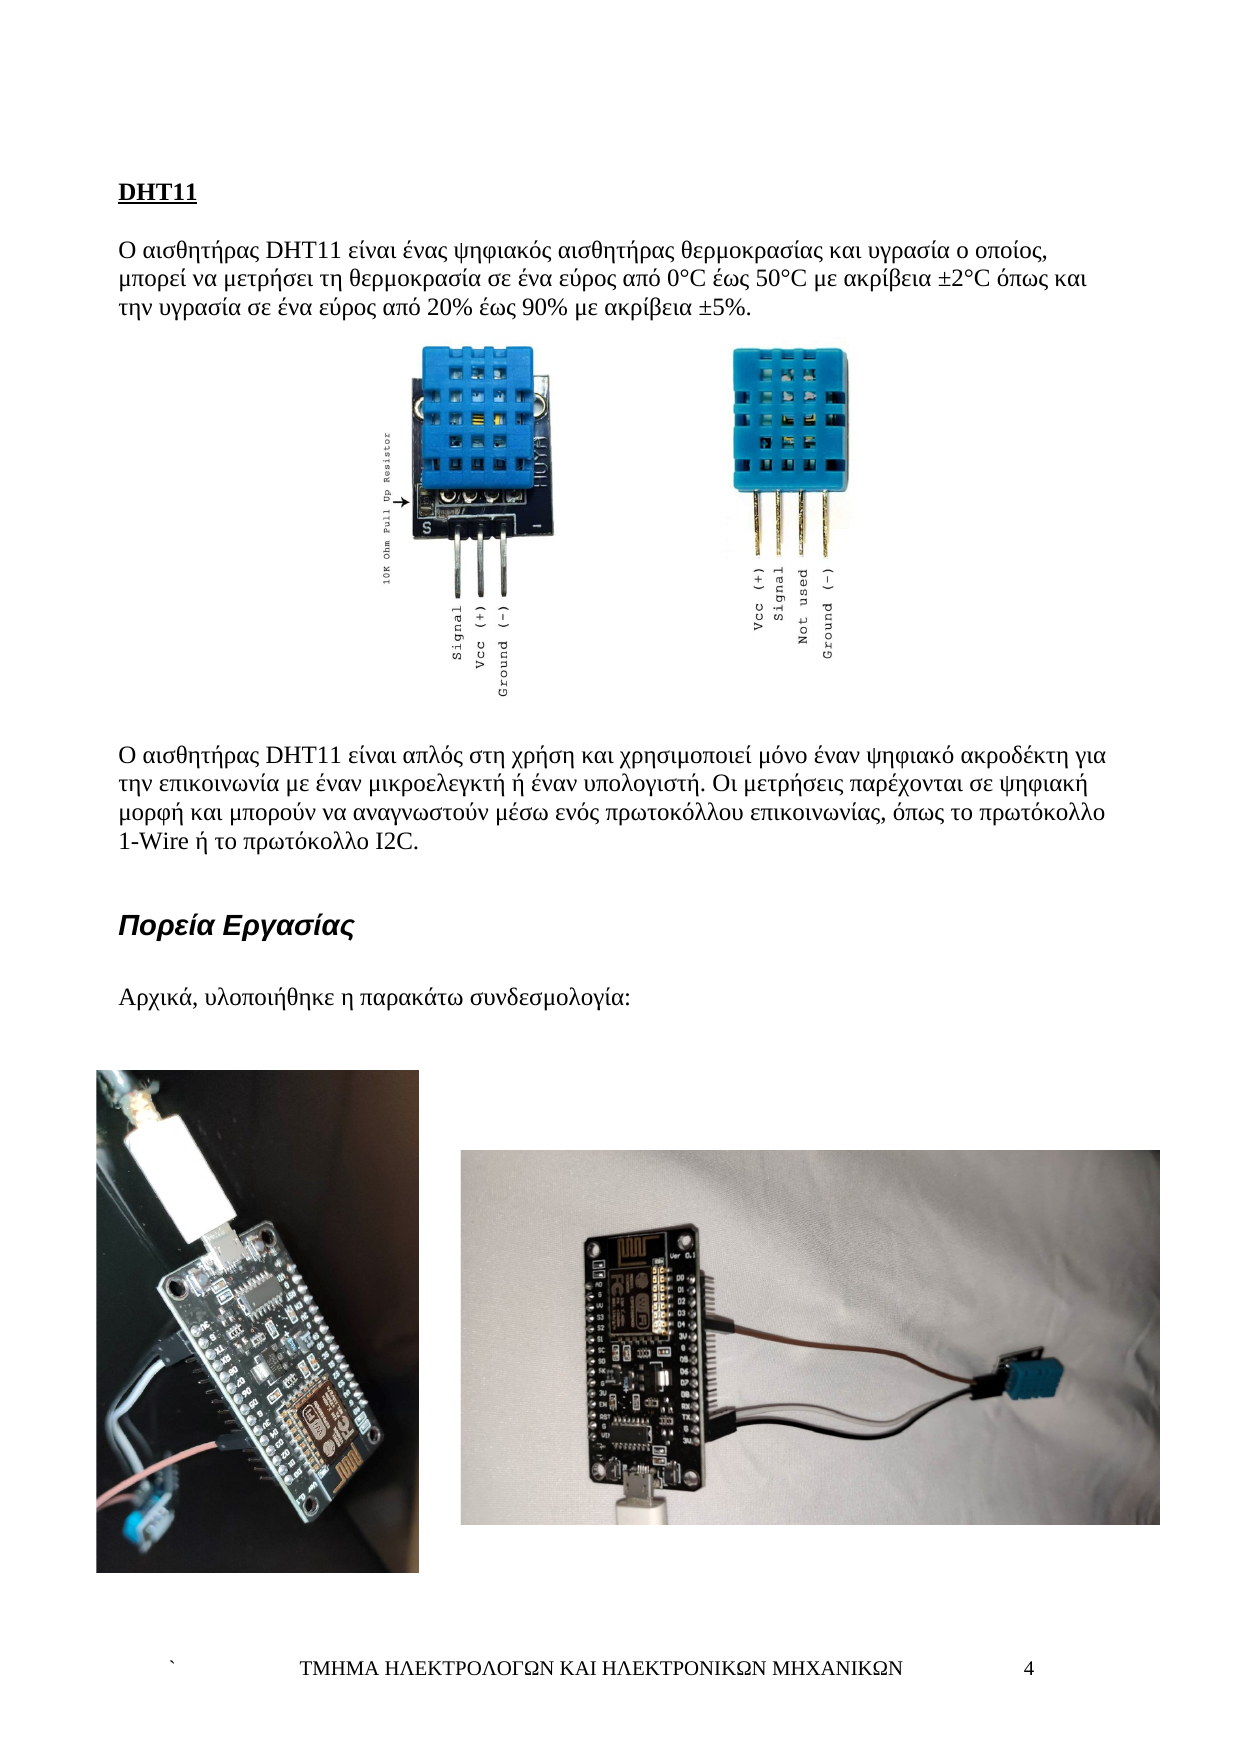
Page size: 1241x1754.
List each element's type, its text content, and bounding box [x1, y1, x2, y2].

text Αρχικά, υλοποιήθηκε η παρακάτω συνδεσμολογία: [118, 982, 1122, 1011]
picture [462, 1150, 1159, 1525]
text DHT11 [118, 177, 1122, 206]
picture [350, 321, 890, 711]
subtitle Πορεία Εργασίας [118, 908, 1122, 942]
text Ο αισθητήρας DHT11 είναι απλός στη χρήση και χρησιμοποιεί μόνο έναν ψηφιακό ακροδέκτη για την επικοινωνία με έναν μικροελεγκτή ή έναν υπολογιστή. Οι μετρήσεις παρέχονται σε ψηφιακή μορφή και μπορούν να αναγνωστούν μέσω ενός πρωτοκόλλου επικοινωνίας, όπως το πρωτόκολλο 1-Wire ή το πρωτόκολλο I2C. [118, 740, 1122, 855]
picture [96, 1070, 419, 1573]
text Ο αισθητήρας DHT11 είναι ένας ψηφιακός αισθητήρας θερμοκρασίας και υγρασία ο οποίος, μπορεί να μετρήσει τη θερμοκρασία σε ένα εύρος από 0°C έως 50°C με ακρίβεια ±2°C όπως και την υγρασία σε ένα εύρος από 20% έως 90% με ακρίβεια ±5%. [118, 235, 1122, 321]
